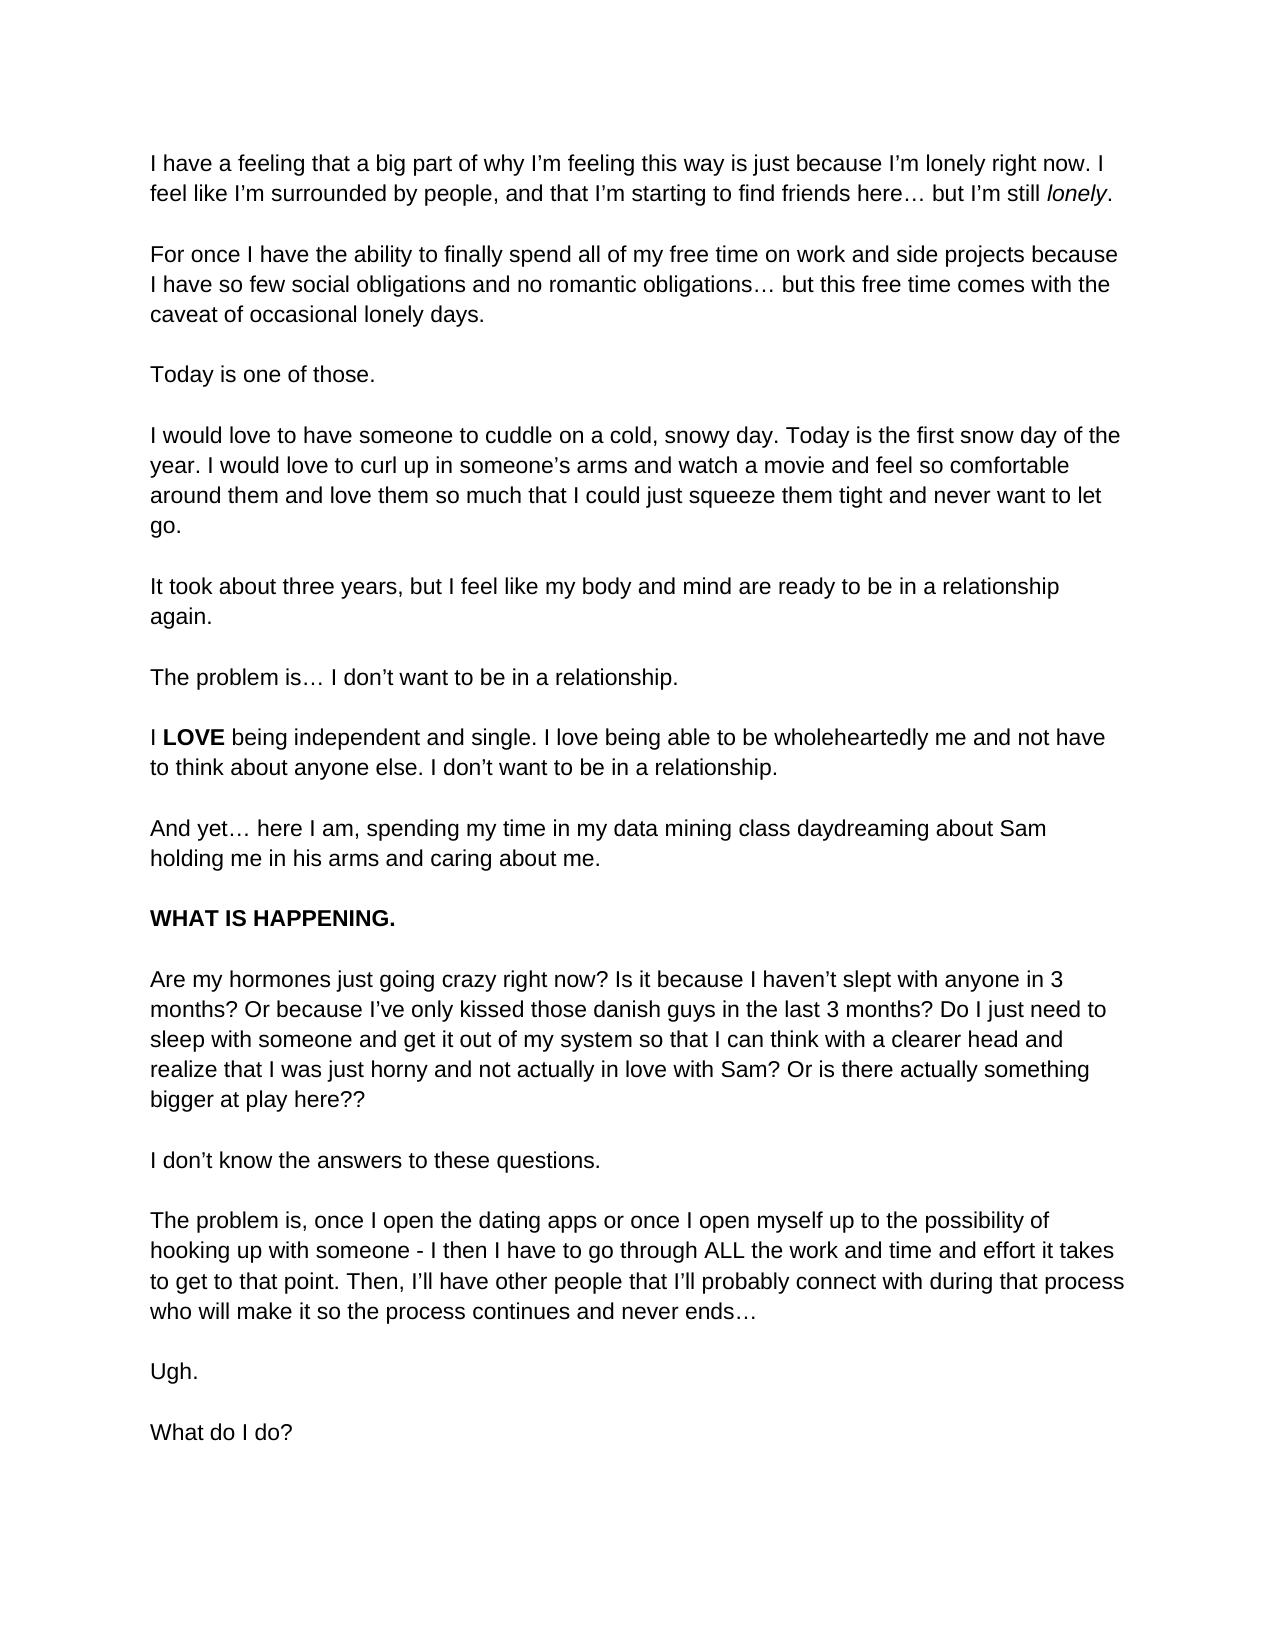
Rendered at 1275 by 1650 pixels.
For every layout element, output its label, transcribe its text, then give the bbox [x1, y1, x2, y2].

text I LOVE being independent and single. I love being able to be wholeheartedly me and not have to think about anyone else. I don’t want to be in a relationship. [150, 724, 1125, 781]
text And yet… here I am, spending my time in my data mining class daydreaming about Sam holding me in his arms and caring about me. [150, 814, 1125, 871]
text I don’t know the answers to these questions. [150, 1147, 1125, 1173]
text It took about three years, but I feel like my body and mind are ready to be in a relationship again. [150, 573, 1125, 629]
text The problem is, once I open the dating apps or once I open myself up to the possibility of hooking up with someone - I then I have to go through ALL the work and time and effort it takes to get to that point. Then, I’ll have other people that I’ll probably connect with during that process who will make it so the process continues and never ends… [150, 1207, 1125, 1324]
text For once I have the ability to finally spend all of my free time on work and side projects because I have so few social obligations and no romantic obligations… but this free time comes with the caveat of occasional lonely days. [150, 241, 1125, 327]
text I have a feeling that a big part of why I’m feeling this way is just because I’m lonely right now. I feel like I’m surrounded by people, and that I’m starting to find friends here… but I’m still lonely. [150, 150, 1125, 207]
text The problem is… I don’t want to be in a relationship. [150, 663, 1125, 690]
text What do I do? [150, 1419, 1125, 1445]
text I would love to have someone to cuddle on a cold, snowy day. Today is the first snow day of the year. I would love to curl up in someone’s arms and watch a movie and feel so comfortable around them and love them so much that I could just squeeze them tight and never want to let go. [150, 422, 1125, 539]
text WHAT IS HAPPENING. [150, 905, 1125, 932]
text Are my hormones just going crazy right now? Is it because I haven’t slept with anyone in 3 months? Or because I’ve only kissed those danish guys in the last 3 months? Do I just need to sleep with someone and get it out of my system so that I can think with a clearer head and realize that I was just horny and not actually in love with Sam? Or is there actually something bigger at play here?? [150, 966, 1125, 1113]
text Ugh. [150, 1358, 1125, 1385]
text Today is one of those. [150, 361, 1125, 388]
